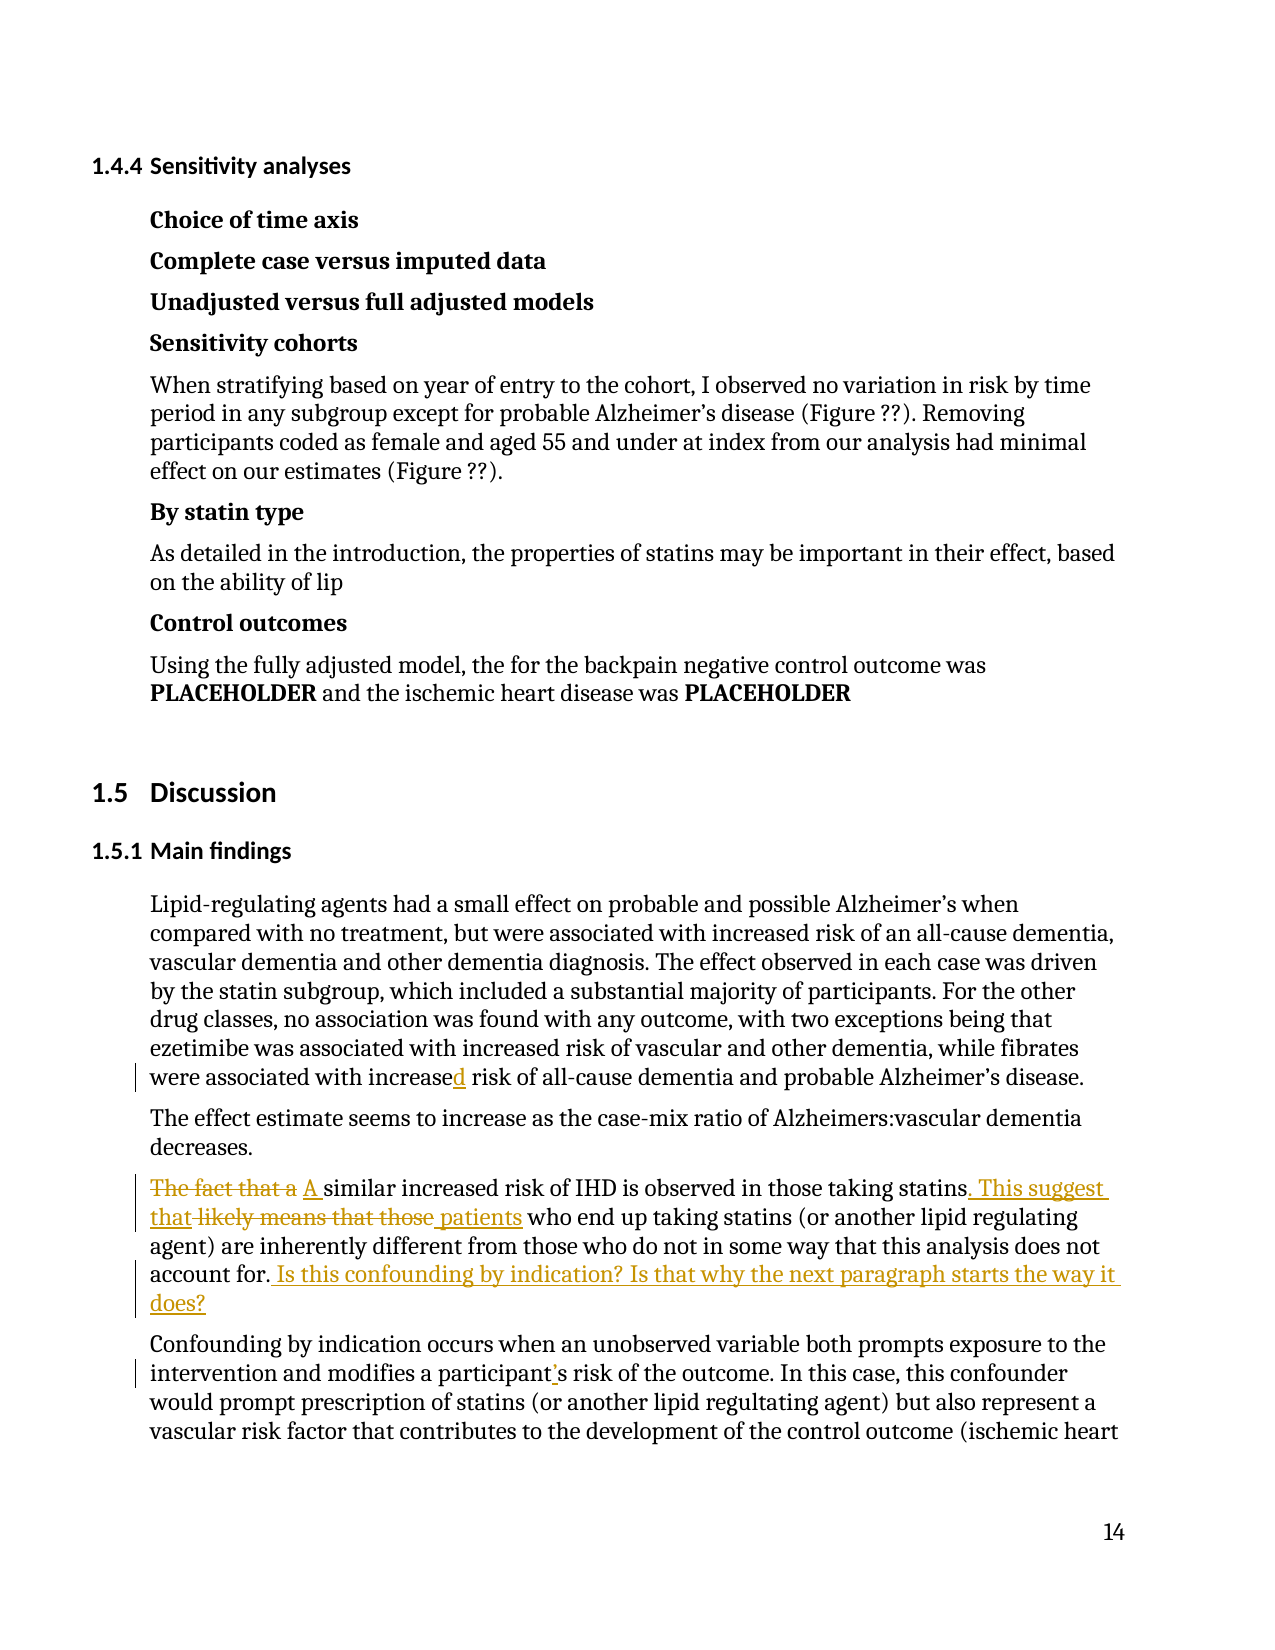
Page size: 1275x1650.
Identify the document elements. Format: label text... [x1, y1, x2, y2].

text By statin type [150, 498, 1125, 527]
text similar increased risk of IHD is observed in those taking statins who end up taking statins (or another lipid regulating agent) are inherently different from those who do not in some way that this analysis does not account for. [150, 1174, 1125, 1318]
text Sensitivity cohorts [150, 329, 1125, 358]
subtitle Sensitivity analyses [91, 150, 1125, 181]
text Unadjusted versus full adjusted models [150, 288, 1125, 317]
text Lipid-regulating agents had a small effect on probable and possible Alzheimer’s when compared with no treatment, but were associated with increased risk of an all-cause dementia, vascular dementia and other dementia diagnosis. The effect observed in each case was driven by the statin subgroup, which included a substantial majority of participants. For the other drug classes, no association was found with any outcome, with two exceptions being that ezetimibe was associated with increased risk of vascular and other dementia, while fibrates were associated with increase risk of all-cause dementia and probable Alzheimer’s disease. [150, 890, 1125, 1092]
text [150, 1330, 1125, 1445]
subtitle Discussion [91, 774, 1125, 810]
subtitle Main findings [91, 835, 1125, 865]
text Choice of time axis [150, 206, 1125, 234]
text The effect estimate seems to increase as the case-mix ratio of Alzheimers:vascular dementia decreases. [150, 1104, 1125, 1162]
text Using the fully adjusted model, the for the backpain negative control outcome was PLACEHOLDER and the ischemic heart disease was PLACEHOLDER [150, 651, 1125, 708]
text When stratifying based on year of entry to the cohort, I observed no variation in risk by time period in any subgroup except for probable Alzheimer’s disease (Figure ??). Removing participants coded as female and aged 55 and under at index from our analysis had minimal effect on our estimates (Figure ??). [150, 371, 1125, 486]
text As detailed in the introduction, the properties of statins may be important in their effect, based on the ability of lip [150, 539, 1125, 597]
text Control outcomes [150, 609, 1125, 638]
text Complete case versus imputed data [150, 247, 1125, 276]
